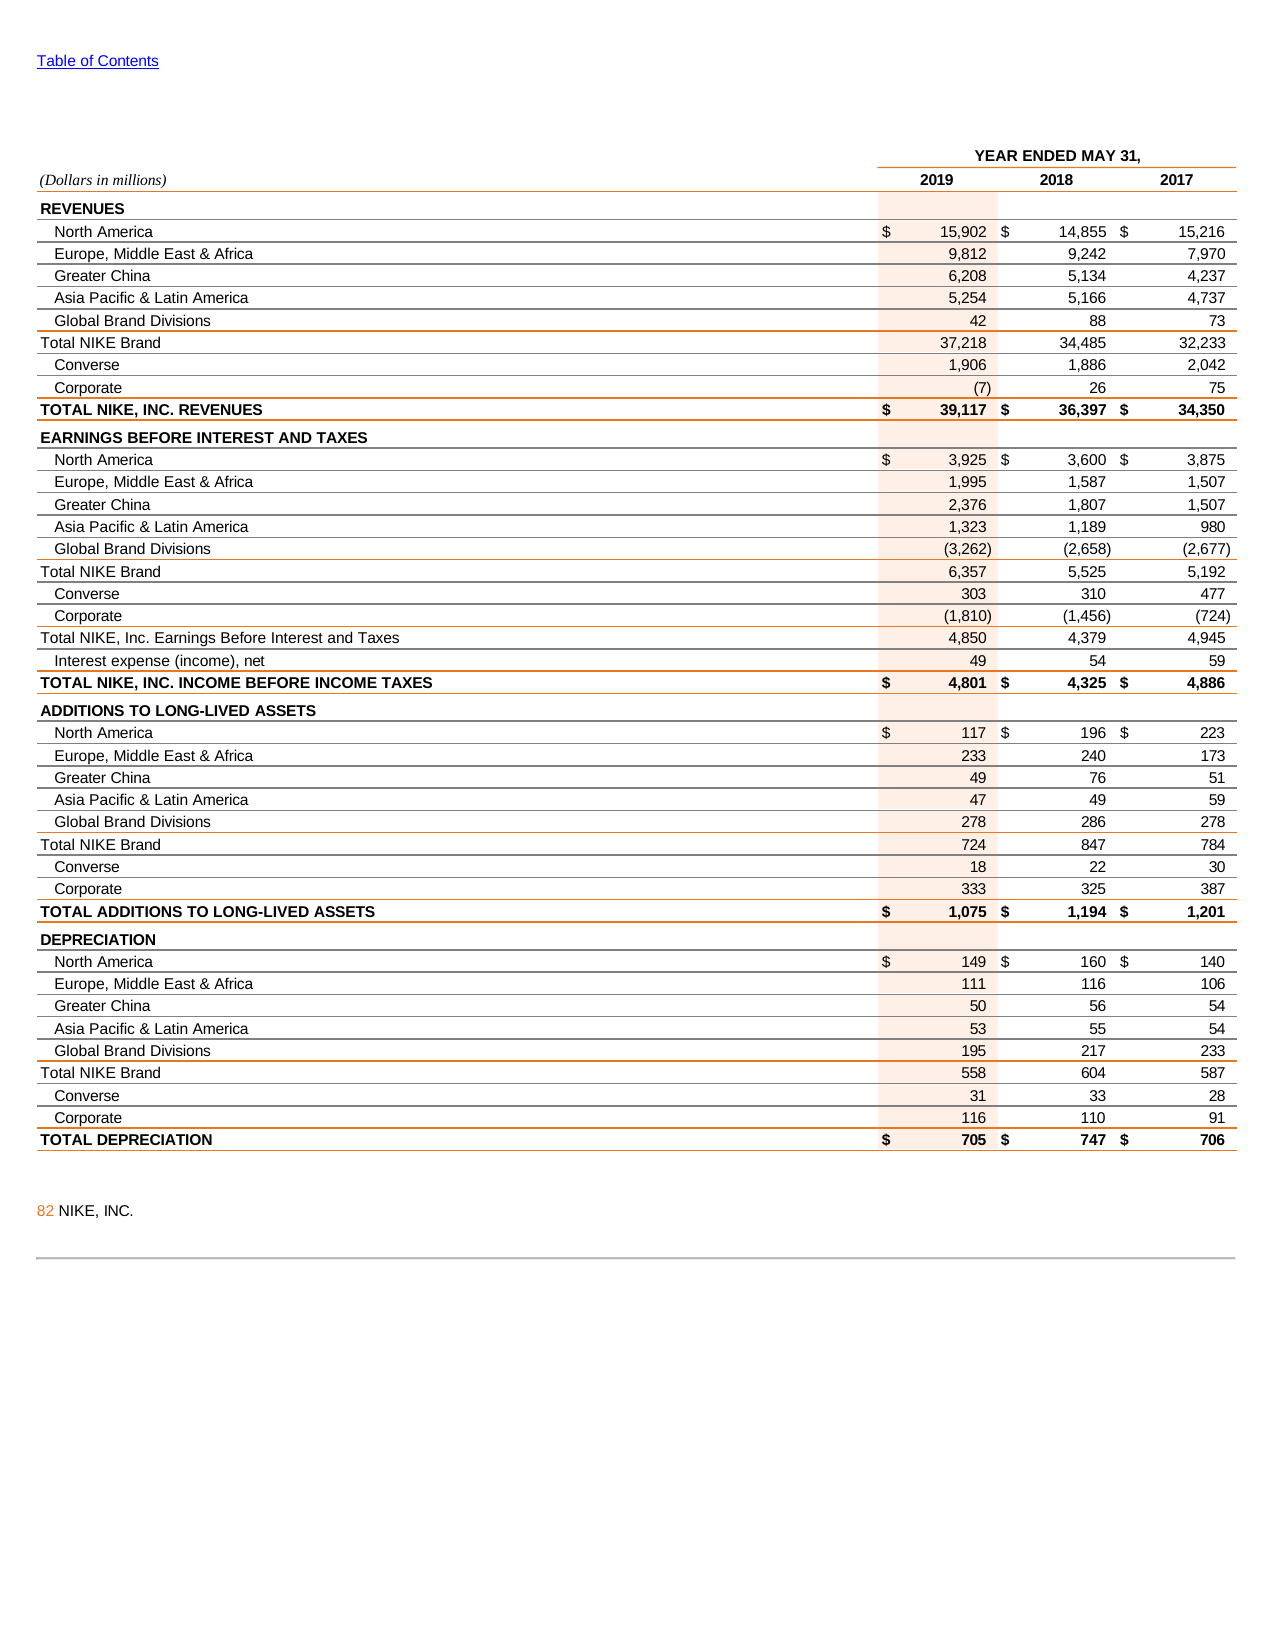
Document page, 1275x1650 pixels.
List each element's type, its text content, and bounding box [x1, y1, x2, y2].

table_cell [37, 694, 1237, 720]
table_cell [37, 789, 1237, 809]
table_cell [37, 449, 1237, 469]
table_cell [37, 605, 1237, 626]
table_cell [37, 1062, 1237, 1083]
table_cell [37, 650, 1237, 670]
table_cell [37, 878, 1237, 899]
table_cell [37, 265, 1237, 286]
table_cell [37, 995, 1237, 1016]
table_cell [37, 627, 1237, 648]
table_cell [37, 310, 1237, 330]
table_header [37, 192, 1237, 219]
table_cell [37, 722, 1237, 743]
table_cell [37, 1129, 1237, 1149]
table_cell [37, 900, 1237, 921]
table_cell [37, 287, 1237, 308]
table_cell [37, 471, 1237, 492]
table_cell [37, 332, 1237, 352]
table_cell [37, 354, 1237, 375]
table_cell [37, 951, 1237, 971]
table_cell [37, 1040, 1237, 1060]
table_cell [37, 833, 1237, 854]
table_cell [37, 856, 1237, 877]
text 82 NIKE, INC. [37, 1202, 1248, 1220]
subtitle YEAR ENDED MAY 31, [23, 146, 1141, 164]
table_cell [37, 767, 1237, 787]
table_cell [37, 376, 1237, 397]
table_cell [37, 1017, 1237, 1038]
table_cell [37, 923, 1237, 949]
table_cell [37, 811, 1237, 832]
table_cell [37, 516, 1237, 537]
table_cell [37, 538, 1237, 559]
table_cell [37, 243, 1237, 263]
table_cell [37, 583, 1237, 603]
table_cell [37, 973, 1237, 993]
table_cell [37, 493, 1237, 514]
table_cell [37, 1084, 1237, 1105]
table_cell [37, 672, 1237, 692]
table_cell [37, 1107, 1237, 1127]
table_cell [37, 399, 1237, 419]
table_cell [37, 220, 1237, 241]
text (Dollars in millions) 2019 2018 2017 [39, 170, 1248, 188]
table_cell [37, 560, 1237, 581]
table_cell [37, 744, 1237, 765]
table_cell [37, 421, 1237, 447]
